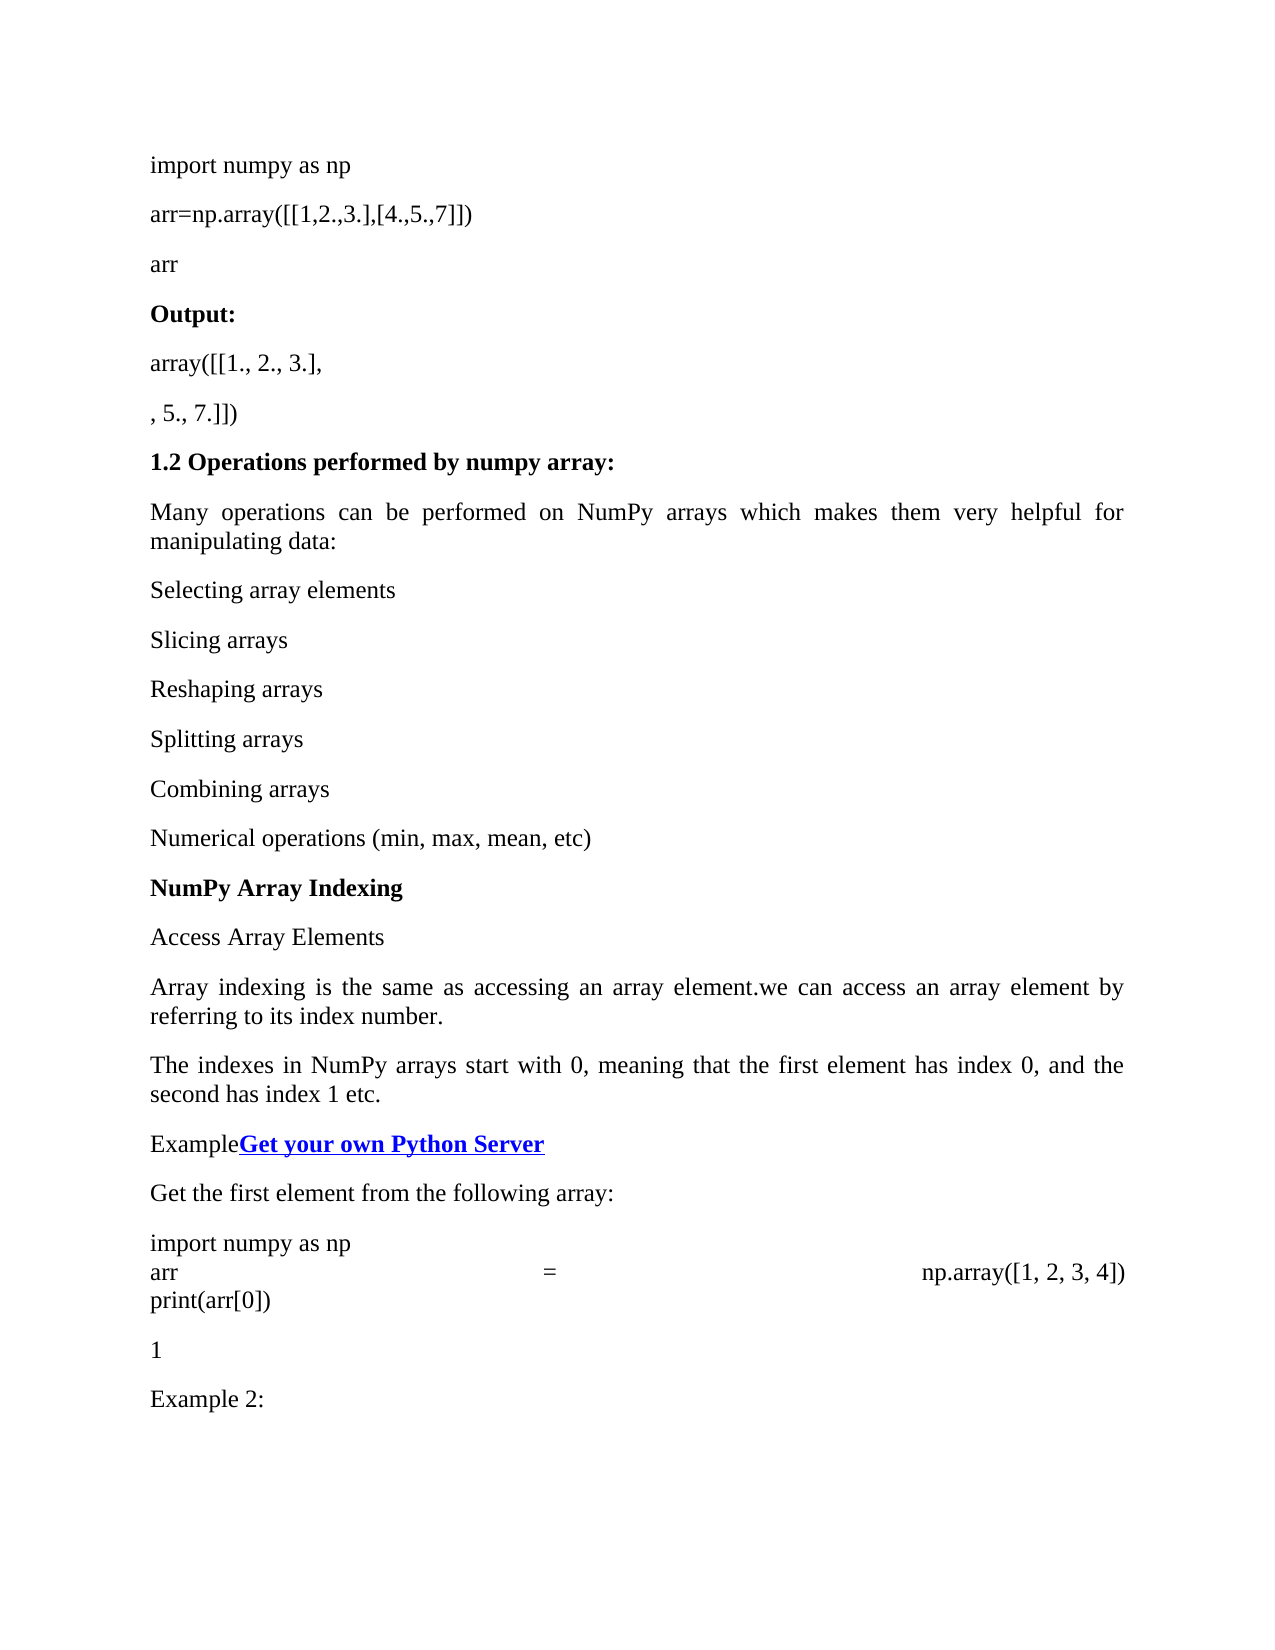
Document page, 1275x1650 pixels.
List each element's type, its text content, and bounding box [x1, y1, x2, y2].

text import numpy as np arr = np.array([1, 2, 3, 4]) print(arr[0]) [150, 1228, 1125, 1314]
text Selecting array elements [150, 575, 1125, 604]
text The indexes in NumPy arrays start with 0, meaning that the first element has index 0, and the second has index 1 etc. [150, 1050, 1125, 1108]
text Splitting arrays [150, 724, 1125, 753]
text NumPy Array Indexing [150, 873, 1125, 902]
text ExampleGet your own Python Server [150, 1129, 1125, 1157]
text Access Array Elements [150, 922, 1125, 951]
text Output: [150, 299, 1125, 327]
text import numpy as np [150, 150, 1125, 179]
text arr [150, 249, 1125, 278]
text Example 2: [150, 1384, 1125, 1413]
text Combining arrays [150, 774, 1125, 802]
text Reshaping arrays [150, 674, 1125, 703]
text 1.2 Operations performed by numpy array: [150, 447, 1125, 476]
text Array indexing is the same as accessing an array element.we can access an array element by referring to its index number. [150, 972, 1125, 1029]
text Slicing arrays [150, 625, 1125, 654]
text 1 [150, 1335, 1125, 1364]
text Numerical operations (min, max, mean, etc) [150, 823, 1125, 852]
text array([[1., 2., 3.], [150, 348, 1125, 377]
text Many operations can be performed on NumPy arrays which makes them very helpful for manipulating data: [150, 497, 1125, 554]
text , 5., 7.]]) [150, 398, 1125, 427]
text arr=np.array([[1,2.,3.],[4.,5.,7]]) [150, 199, 1125, 228]
text Get the first element from the following array: [150, 1178, 1125, 1207]
